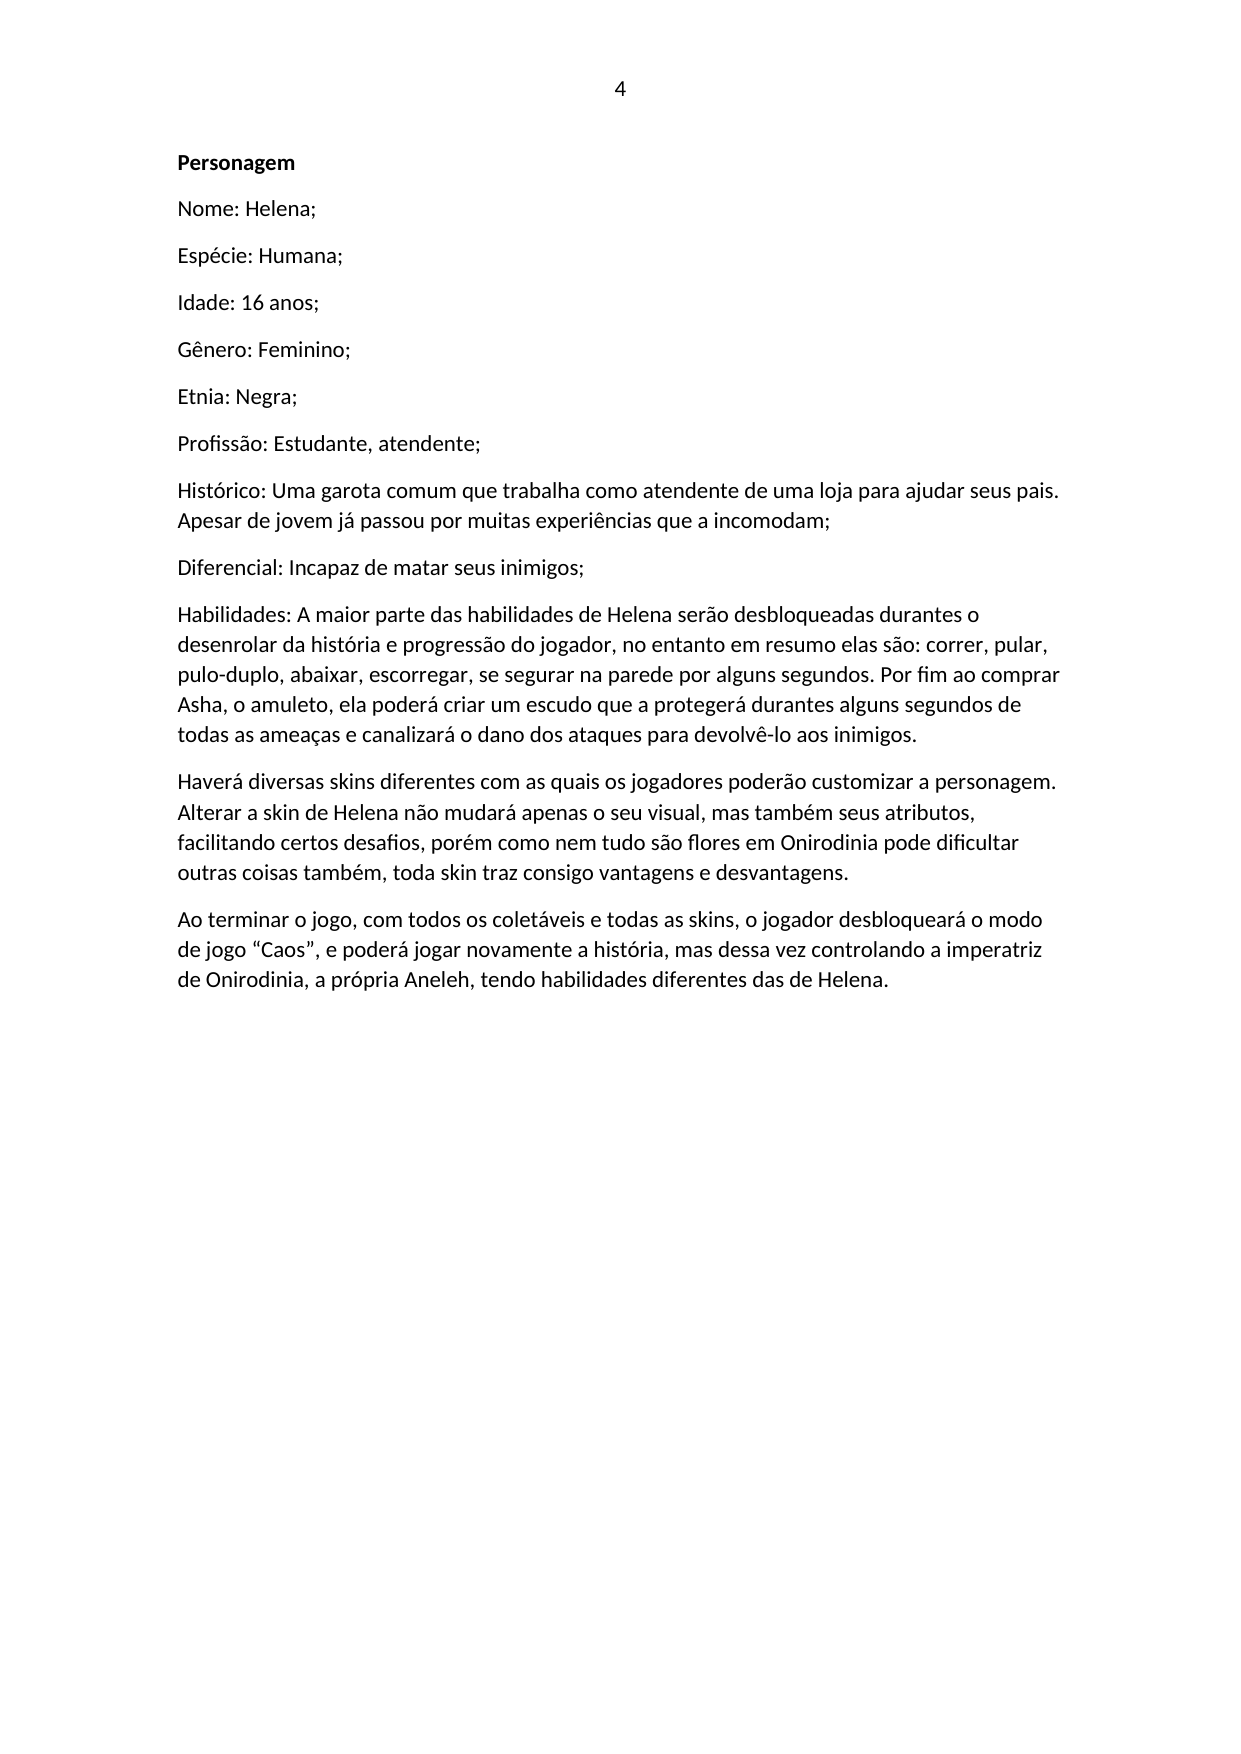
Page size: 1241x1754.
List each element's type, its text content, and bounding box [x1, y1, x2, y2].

text Nome: Helena; [177, 194, 1063, 222]
text Diferencial: Incapaz de matar seus inimigos; [177, 553, 1063, 581]
text Habilidades: A maior parte das habilidades de Helena serão desbloqueadas durantes o desenrolar da história e progressão do jogador, no entanto em resumo elas são: correr, pular, pulo-duplo, abaixar, escorregar, se segurar na parede por alguns segundos. Por fim ao comprar Asha, o amuleto, ela poderá criar um escudo que a protegerá durantes alguns segundos de todas as ameaças e canalizará o dano dos ataques para devolvê-lo aos inimigos. [177, 600, 1063, 748]
text Espécie: Humana; [177, 241, 1063, 269]
text Idade: 16 anos; [177, 288, 1063, 316]
text Personagem [177, 148, 1063, 176]
text Histórico: Uma garota comum que trabalha como atendente de uma loja para ajudar seus pais. Apesar de jovem já passou por muitas experiências que a incomodam; [177, 476, 1063, 534]
text Gênero: Feminino; [177, 335, 1063, 363]
text Haverá diversas skins diferentes com as quais os jogadores poderão customizar a personagem. Alterar a skin de Helena não mudará apenas o seu visual, mas também seus atributos, facilitando certos desafios, porém como nem tudo são flores em Onirodinia pode dificultar outras coisas também, toda skin traz consigo vantagens e desvantagens. [177, 767, 1063, 886]
text Profissão: Estudante, atendente; [177, 429, 1063, 457]
text Ao terminar o jogo, com todos os coletáveis e todas as skins, o jogador desbloqueará o modo de jogo “Caos”, e poderá jogar novamente a história, mas dessa vez controlando a imperatriz de Onirodinia, a própria Aneleh, tendo habilidades diferentes das de Helena. [177, 905, 1063, 993]
text Etnia: Negra; [177, 382, 1063, 410]
